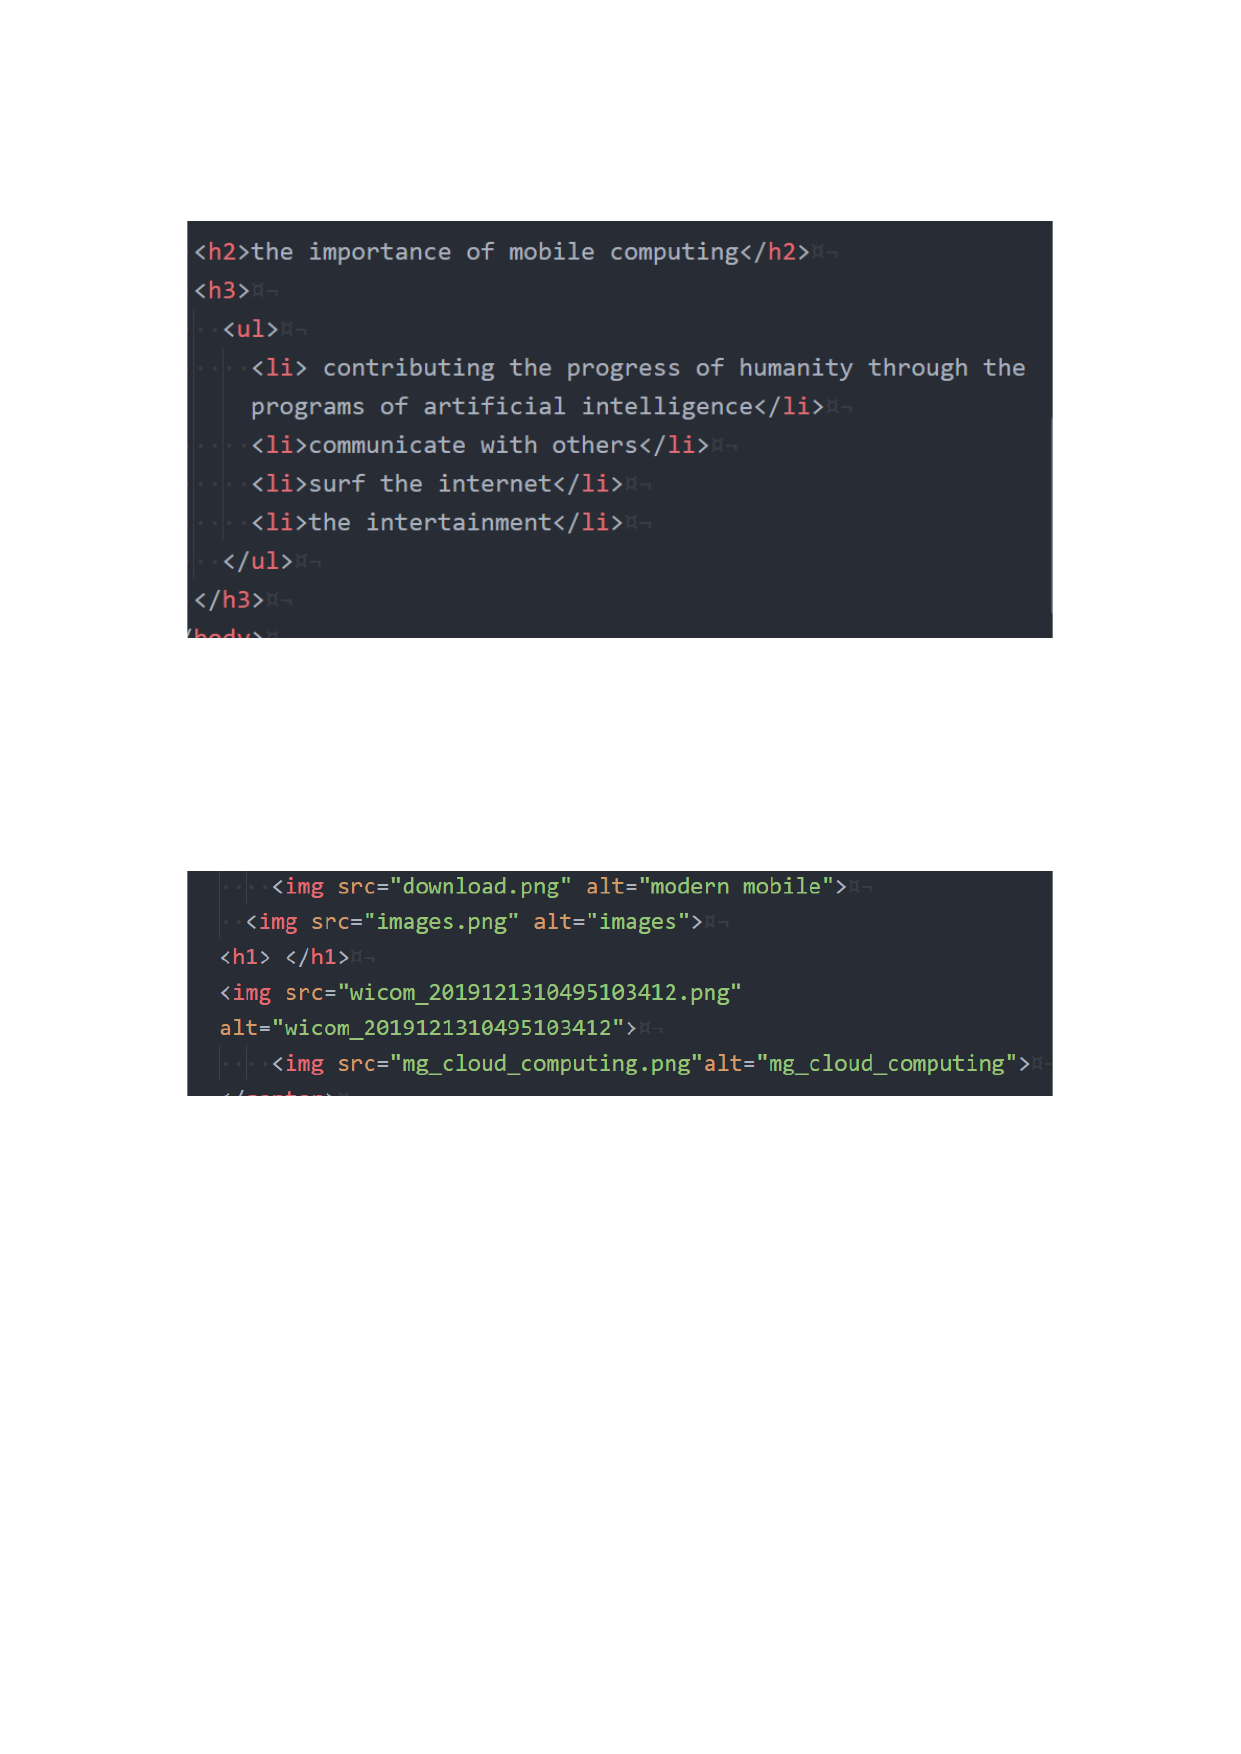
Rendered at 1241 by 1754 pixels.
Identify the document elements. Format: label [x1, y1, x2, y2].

picture [187, 221, 1053, 638]
picture [187, 871, 1053, 1096]
